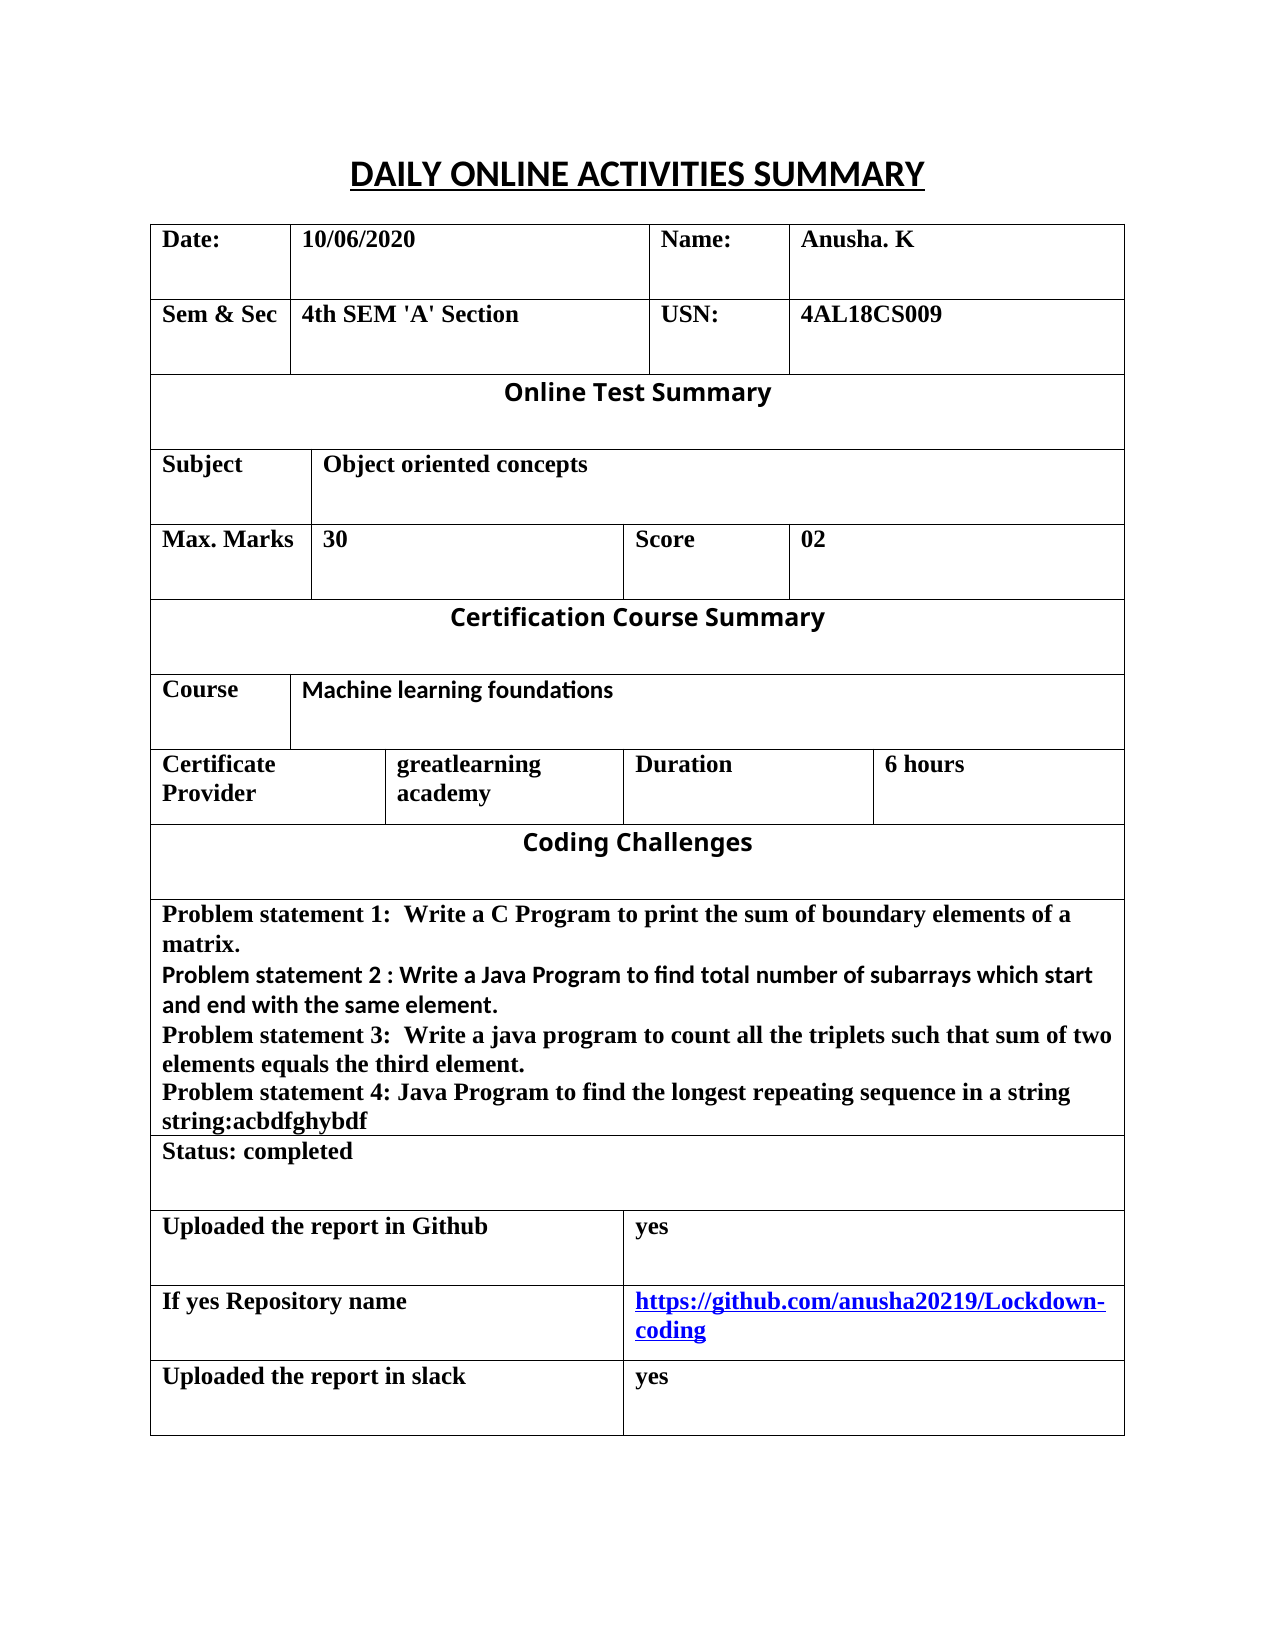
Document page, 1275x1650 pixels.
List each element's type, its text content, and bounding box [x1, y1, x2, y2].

table_cell Score [624, 525, 789, 598]
table_cell If yes Repository name [151, 1286, 623, 1360]
table_cell Sem & Sec [151, 300, 290, 373]
table_cell 02 [790, 525, 1124, 598]
table_cell Uploaded the report in Github [151, 1211, 623, 1285]
table_header 10/06/2020 [291, 225, 649, 298]
table_cell Certificate Provider [151, 750, 385, 823]
table_cell 4AL18CS009 [790, 300, 1124, 373]
table_cell Online Test Summary [151, 375, 1124, 448]
table_cell Coding Challenges [151, 825, 1124, 898]
table_cell 30 [312, 525, 623, 598]
table_cell Subject [151, 450, 311, 523]
table_cell Course [151, 675, 290, 748]
table_header Date: [151, 225, 290, 298]
table_cell Uploaded the report in slack [151, 1361, 623, 1435]
table_cell Machine learning foundations [291, 675, 1124, 748]
table_cell Certification Course Summary [151, 600, 1124, 673]
table_cell Max. Marks [151, 525, 311, 598]
table_header Anusha. K [790, 225, 1124, 298]
table_cell yes [624, 1361, 1124, 1435]
table_cell USN: [650, 300, 789, 373]
table_cell 4th SEM 'A' Section [291, 300, 649, 373]
table_header Name: [650, 225, 789, 298]
table_cell Status: completed [151, 1136, 1124, 1210]
table_cell Problem statement 1: Write a C Program to print the sum of boundary elements of a matrix. Problem statement 2 : Write a Java Program to find total number of subarrays which start and end with the same element. Problem statement 3: Write a java program to count all the triplets such that sum of two elements equals the third element. Problem statement 4: Java Program to find the longest repeating sequence in a string string:acbdfghybdf [151, 900, 1124, 1135]
table_cell Object oriented concepts [312, 450, 1124, 523]
text DAILY ONLINE ACTIVITIES SUMMARY [150, 150, 1125, 196]
table_cell https://github.com/anusha20219/Lockdown-coding [624, 1286, 1124, 1360]
table_cell 6 hours [874, 750, 1124, 823]
table_cell yes [624, 1211, 1124, 1285]
table_cell Duration [624, 750, 873, 823]
table_cell greatlearning academy [386, 750, 623, 823]
